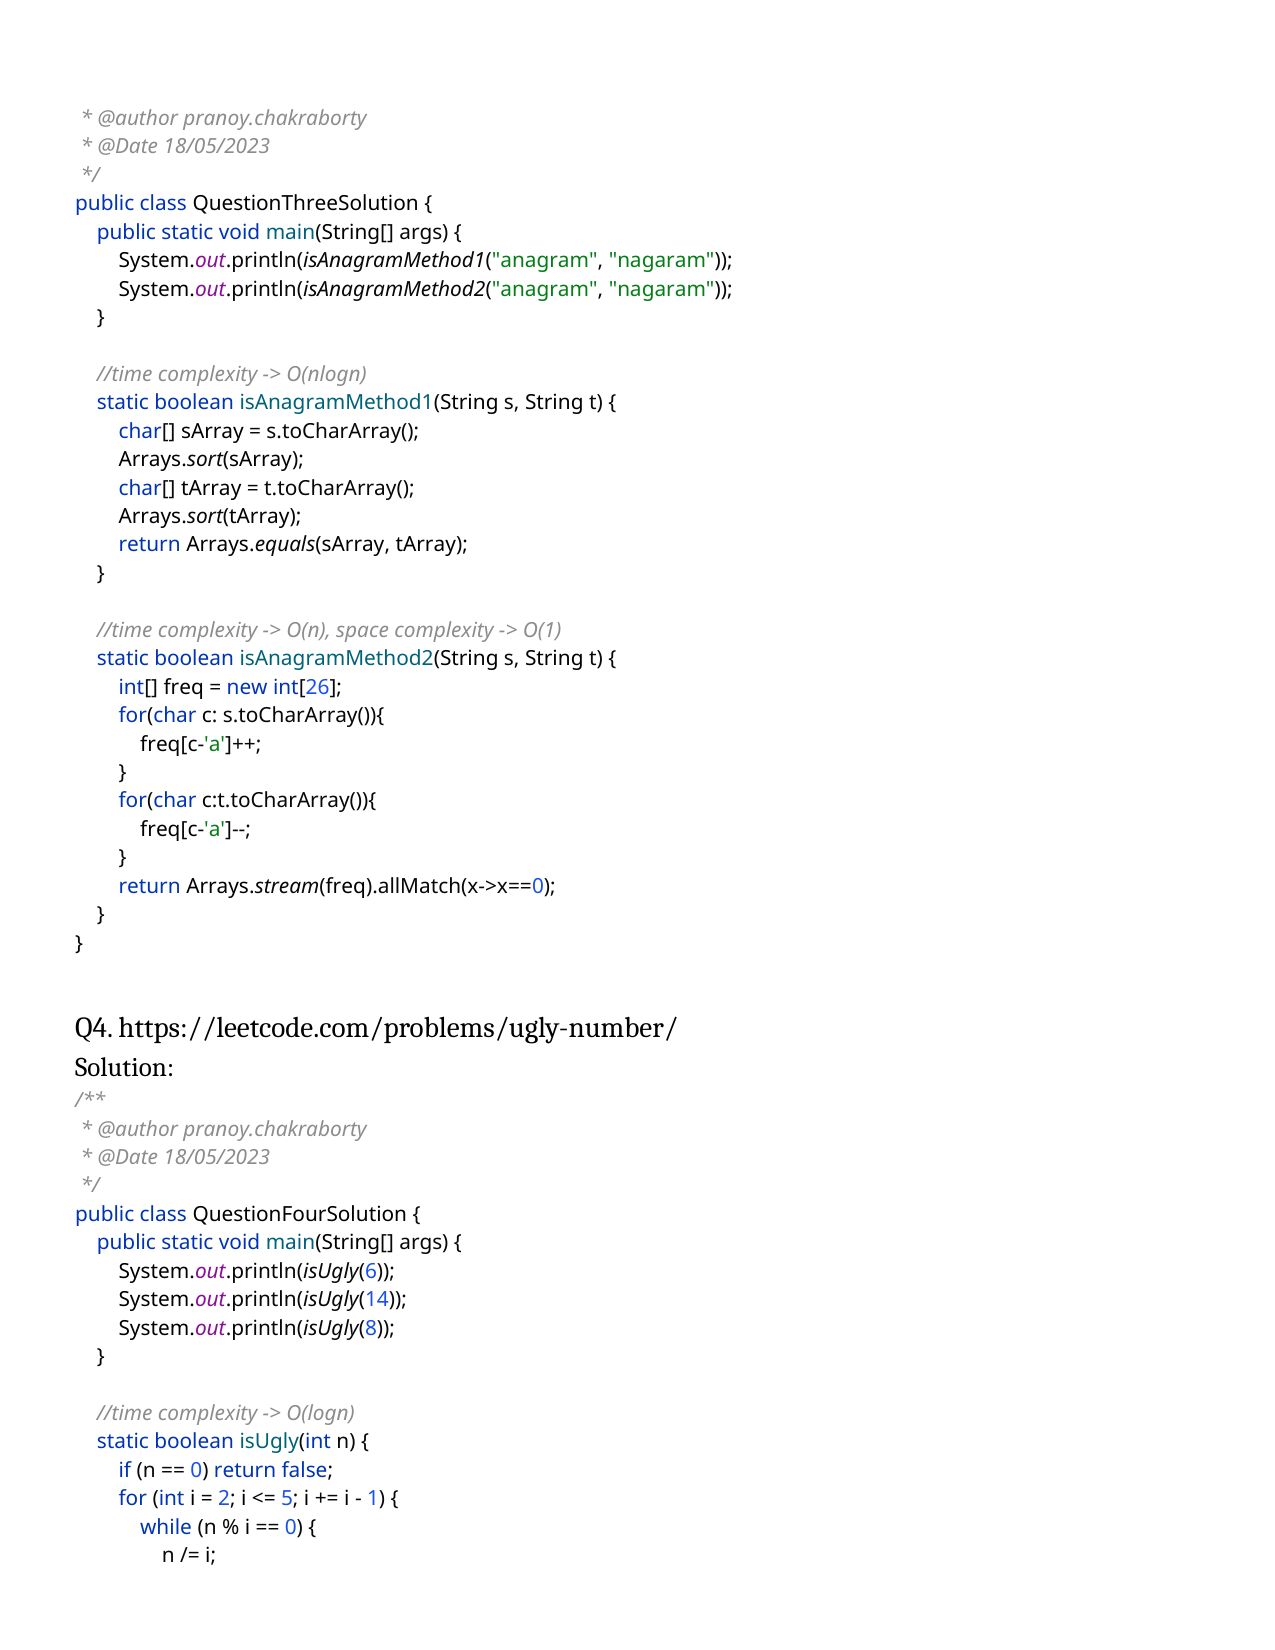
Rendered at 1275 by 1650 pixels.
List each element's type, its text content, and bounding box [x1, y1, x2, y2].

subtitle Q4. https://leetcode.com/problems/ugly-number/ [75, 1011, 1200, 1045]
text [75, 103, 1200, 956]
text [75, 1085, 1200, 1569]
subtitle Solution: [75, 1052, 1200, 1083]
